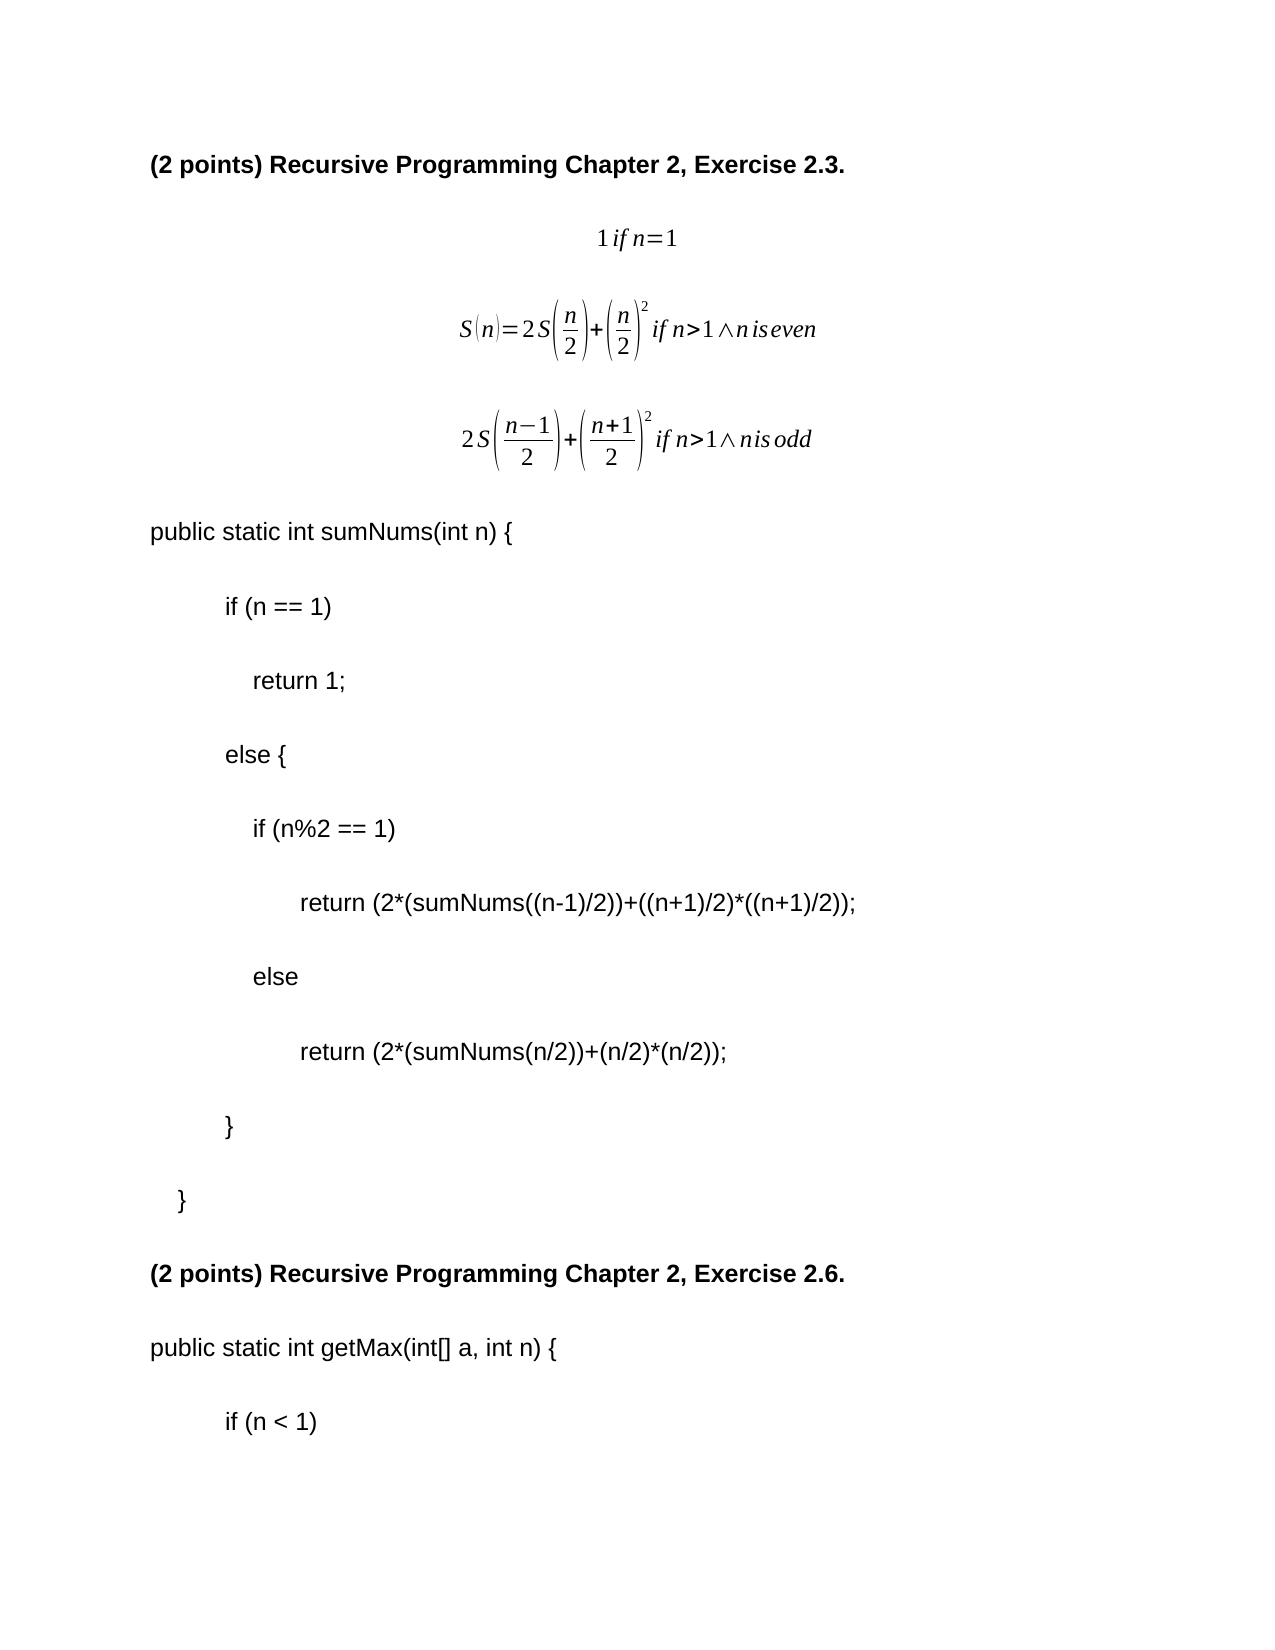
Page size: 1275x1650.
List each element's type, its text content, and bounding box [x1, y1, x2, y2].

text if (n < 1) [150, 1407, 1125, 1436]
text if (n%2 == 1) [150, 814, 1125, 843]
text else { [150, 740, 1125, 768]
text public static int getMax(int[] a, int n) { [150, 1333, 1125, 1362]
text return (2*(sumNums(n/2))+(n/2)*(n/2)); [150, 1036, 1125, 1065]
text public static int sumNums(int n) { [150, 517, 1125, 546]
text return 1; [150, 666, 1125, 694]
text (2 points) Recursive Programming Chapter 2, Exercise 2.6. [150, 1259, 1125, 1288]
text } [150, 1185, 1125, 1213]
text else [150, 962, 1125, 991]
text return (2*(sumNums((n-1)/2))+((n+1)/2)*((n+1)/2)); [150, 888, 1125, 917]
text if (n == 1) [150, 591, 1125, 620]
text (2 points) Recursive Programming Chapter 2, Exercise 2.3. [150, 150, 1125, 179]
text } [150, 1111, 1125, 1139]
